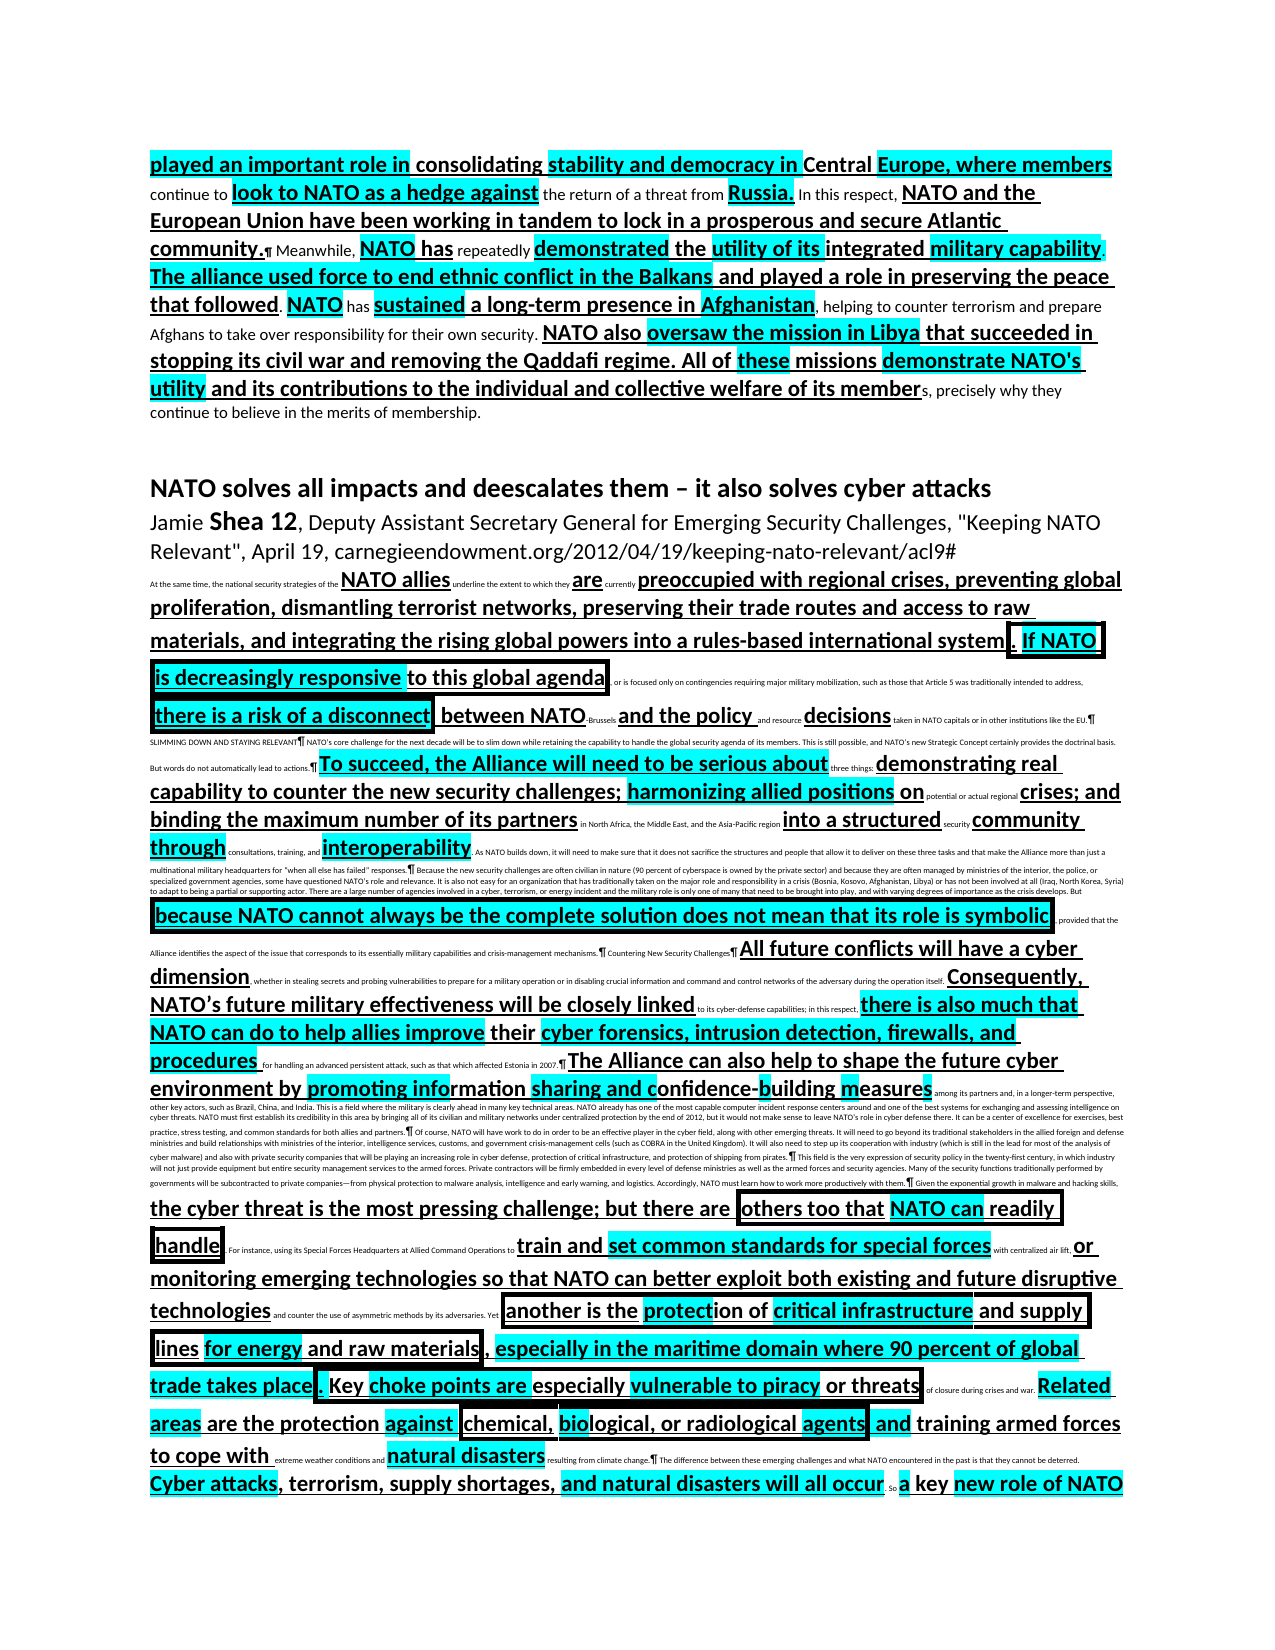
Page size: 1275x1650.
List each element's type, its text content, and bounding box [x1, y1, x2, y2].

text Jamie Shea 12, Deputy Assistant Secretary General for Emerging Security Challenges, "Keeping NATO Relevant", April 19, carnegieendowment.org/2012/04/19/keeping-nato-relevant/acl9# [150, 504, 1125, 565]
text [150, 150, 1125, 422]
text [150, 565, 1125, 1497]
subtitle NATO solves all impacts and deescalates them – it also solves cyber attacks [150, 471, 1125, 504]
